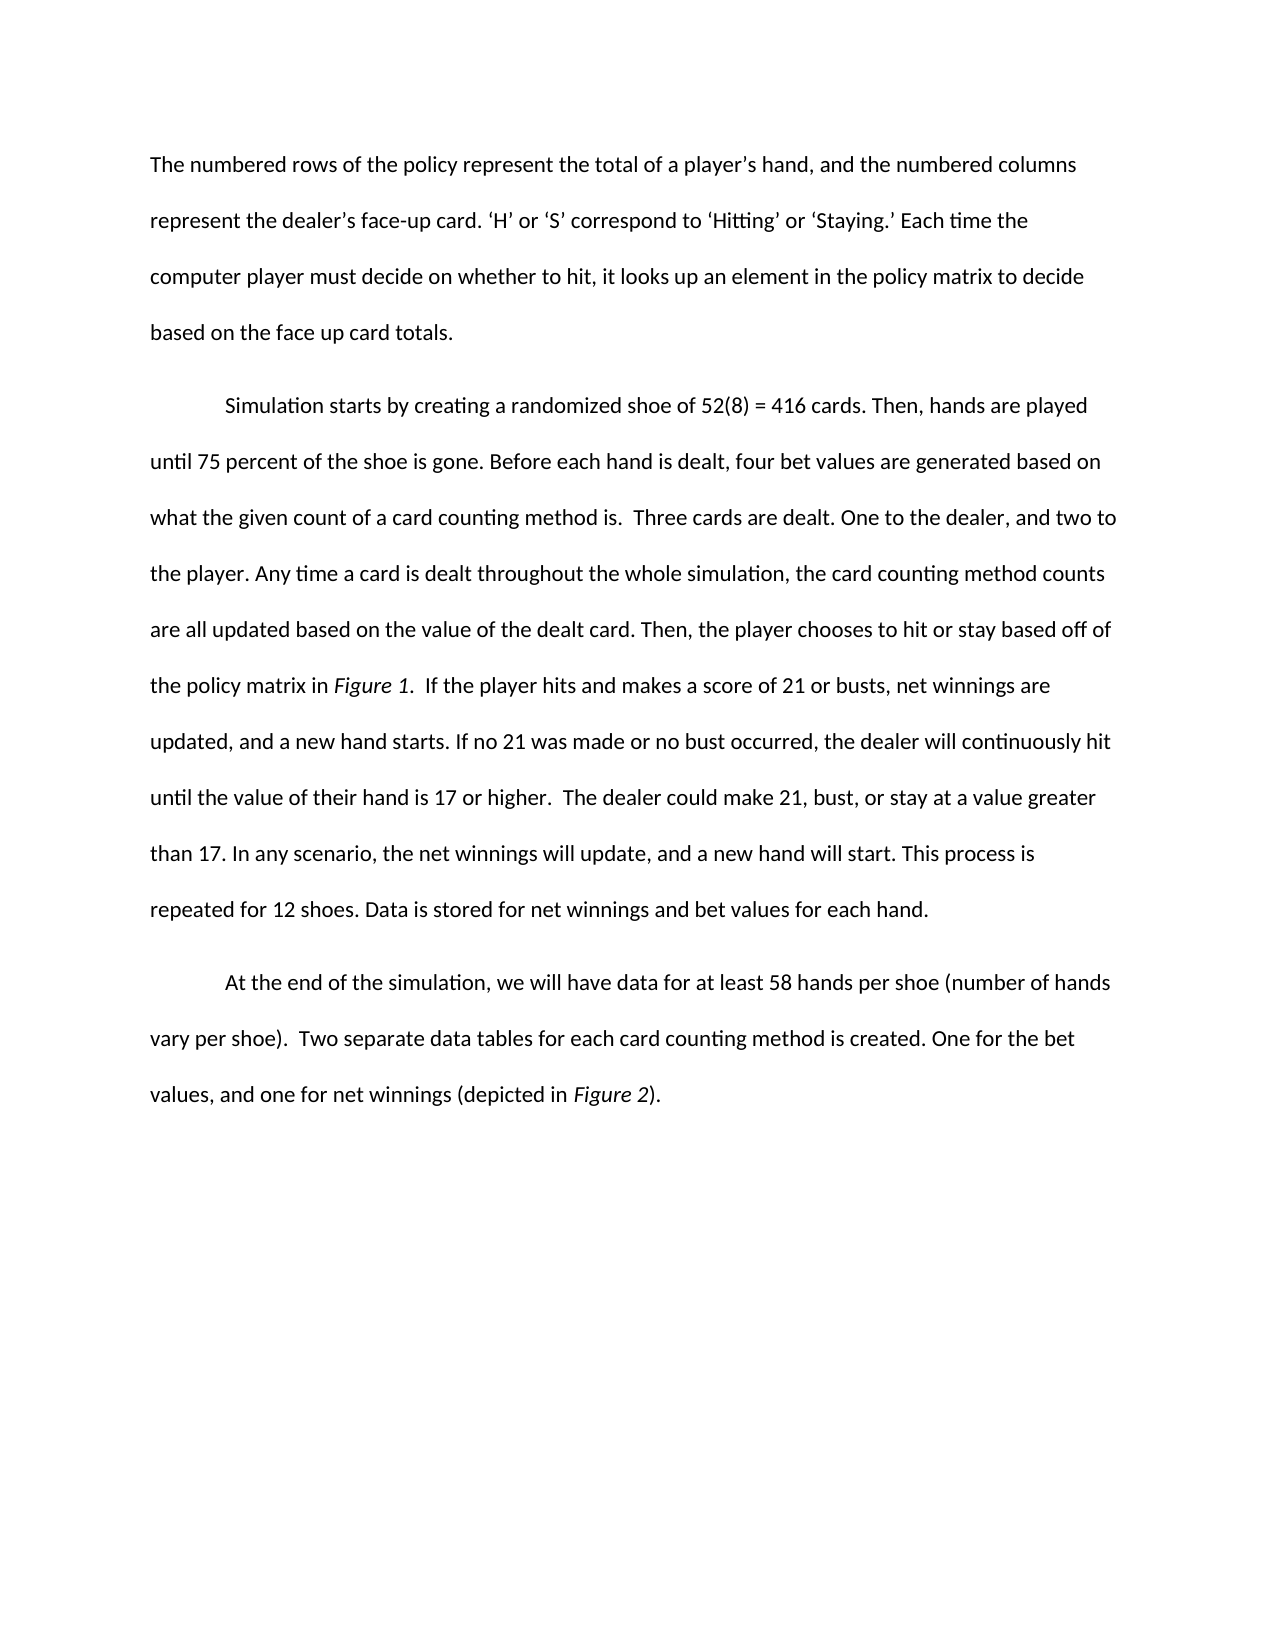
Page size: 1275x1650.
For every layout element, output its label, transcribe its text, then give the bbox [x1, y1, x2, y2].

text The numbered rows of the policy represent the total of a player’s hand, and the numbered columns represent the dealer’s face-up card. ‘H’ or ‘S’ correspond to ‘Hitting’ or ‘Staying.’ Each time the computer player must decide on whether to hit, it looks up an element in the policy matrix to decide based on the face up card totals. [150, 150, 1125, 346]
text Simulation starts by creating a randomized shoe of 52(8) = 416 cards. Then, hands are played until 75 percent of the shoe is gone. Before each hand is dealt, four bet values are generated based on what the given count of a card counting method is. Three cards are dealt. One to the dealer, and two to the player. Any time a card is dealt throughout the whole simulation, the card counting method counts are all updated based on the value of the dealt card. Then, the player chooses to hit or stay based off of the policy matrix in Figure 1. If the player hits and makes a score of 21 or busts, net winnings are updated, and a new hand starts. If no 21 was made or no bust occurred, the dealer will continuously hit until the value of their hand is 17 or higher. The dealer could make 21, bust, or stay at a value greater than 17. In any scenario, the net winnings will update, and a new hand will start. This process is repeated for 12 shoes. Data is stored for net winnings and bet values for each hand. [150, 391, 1125, 923]
text At the end of the simulation, we will have data for at least 58 hands per shoe (number of hands vary per shoe). Two separate data tables for each card counting method is created. One for the bet values, and one for net winnings (depicted in Figure 2). [150, 968, 1125, 1108]
